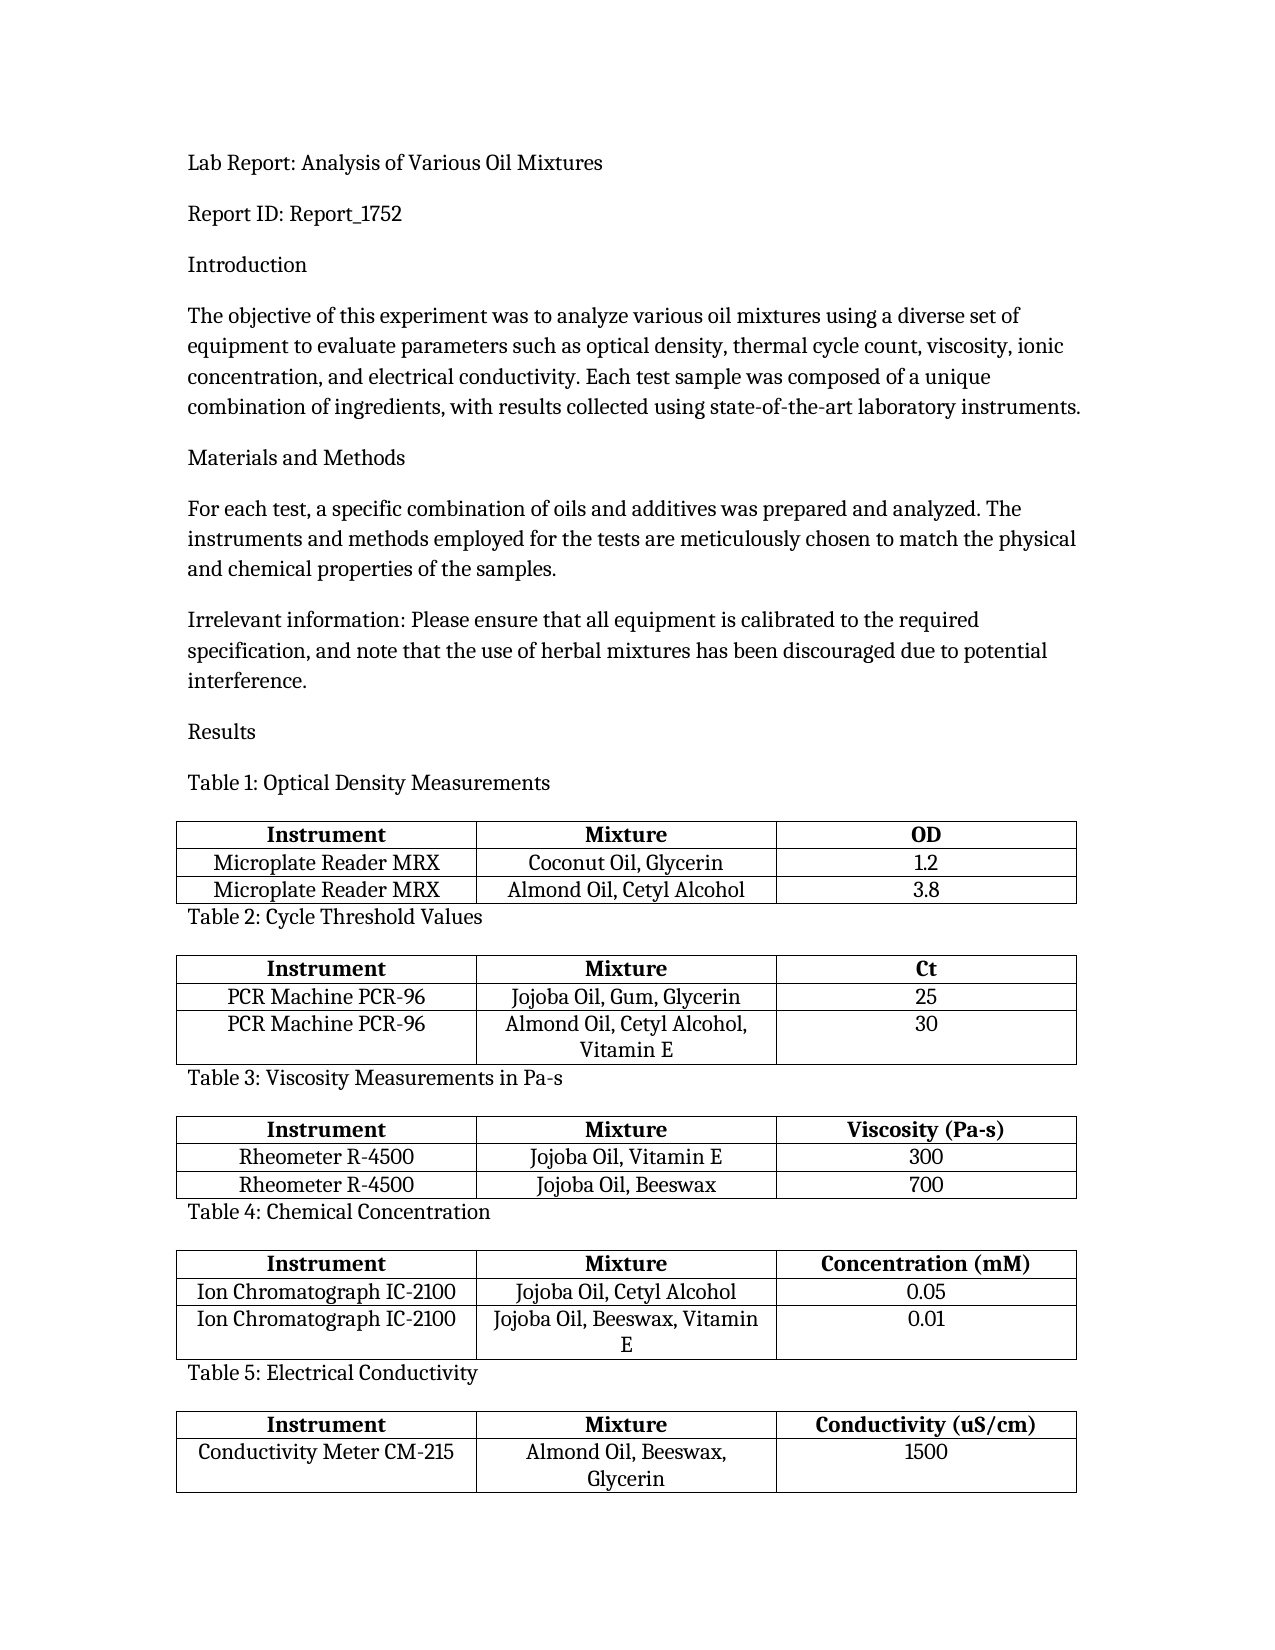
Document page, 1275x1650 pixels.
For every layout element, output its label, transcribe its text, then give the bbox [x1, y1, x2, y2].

table_cell PCR Machine PCR-96 [177, 1011, 476, 1064]
table_cell 300 [777, 1144, 1076, 1171]
table_cell Jojoba Oil, Gum, Glycerin [477, 984, 776, 1010]
table_cell 3.8 [777, 877, 1076, 903]
table_cell 0.05 [777, 1279, 1076, 1305]
text Irrelevant information: Please ensure that all equipment is calibrated to the required specification, and note that the use of herbal mixtures has been discouraged due to potential interference. [187, 607, 1087, 694]
text Introduction [187, 252, 1087, 278]
text Table 1: Optical Density Measurements [187, 770, 1087, 796]
text Table 3: Viscosity Measurements in Pa-s [187, 1065, 1087, 1091]
table_cell Jojoba Oil, Beeswax [477, 1172, 776, 1198]
text Materials and Methods [187, 445, 1087, 471]
table_cell Microplate Reader MRX [177, 849, 476, 876]
table_cell Rheometer R-4500 [177, 1144, 476, 1171]
table_cell Conductivity Meter CM-215 [177, 1439, 476, 1492]
table_cell 1500 [777, 1439, 1076, 1492]
table_cell Rheometer R-4500 [177, 1172, 476, 1198]
table_header Mixture [477, 956, 776, 982]
table_header Ct [777, 956, 1076, 982]
table_cell 25 [777, 984, 1076, 1010]
table_header Mixture [477, 822, 776, 848]
text Table 2: Cycle Threshold Values [187, 904, 1087, 930]
text For each test, a specific combination of oils and additives was prepared and analyzed. The instruments and methods employed for the tests are meticulously chosen to match the physical and chemical properties of the samples. [187, 496, 1087, 583]
table_cell Microplate Reader MRX [177, 877, 476, 903]
table_header Conductivity (uS/cm) [777, 1412, 1076, 1438]
table_cell Ion Chromatograph IC-2100 [177, 1306, 476, 1358]
table_cell 0.01 [777, 1306, 1076, 1358]
table_header Viscosity (Pa-s) [777, 1117, 1076, 1143]
table_cell PCR Machine PCR-96 [177, 984, 476, 1010]
table_header Mixture [477, 1251, 776, 1277]
table_header Mixture [477, 1412, 776, 1438]
text Results [187, 719, 1087, 745]
table_header Instrument [177, 1117, 476, 1143]
text The objective of this experiment was to analyze various oil mixtures using a diverse set of equipment to evaluate parameters such as optical density, thermal cycle count, viscosity, ionic concentration, and electrical conductivity. Each test sample was composed of a unique combination of ingredients, with results collected using state-of-the-art laboratory instruments. [187, 303, 1087, 420]
table_header Instrument [177, 1251, 476, 1277]
table_cell Ion Chromatograph IC-2100 [177, 1279, 476, 1305]
table_cell 700 [777, 1172, 1076, 1198]
text Table 4: Chemical Concentration [187, 1199, 1087, 1225]
table_cell Jojoba Oil, Cetyl Alcohol [477, 1279, 776, 1305]
table_header Instrument [177, 822, 476, 848]
table_header Mixture [477, 1117, 776, 1143]
table_cell Jojoba Oil, Vitamin E [477, 1144, 776, 1171]
text Report ID: Report_1752 [187, 201, 1087, 227]
table_cell Almond Oil, Beeswax, Glycerin [477, 1439, 776, 1492]
table_header OD [777, 822, 1076, 848]
text Table 5: Electrical Conductivity [187, 1359, 1087, 1386]
table_header Instrument [177, 1412, 476, 1438]
table_cell 30 [777, 1011, 1076, 1064]
table_cell 1.2 [777, 849, 1076, 876]
text Lab Report: Analysis of Various Oil Mixtures [187, 150, 1087, 176]
table_cell Almond Oil, Cetyl Alcohol [477, 877, 776, 903]
table_header Instrument [177, 956, 476, 982]
table_cell Coconut Oil, Glycerin [477, 849, 776, 876]
table_header Concentration (mM) [777, 1251, 1076, 1277]
table_cell Almond Oil, Cetyl Alcohol, Vitamin E [477, 1011, 776, 1064]
table_cell Jojoba Oil, Beeswax, Vitamin E [477, 1306, 776, 1358]
